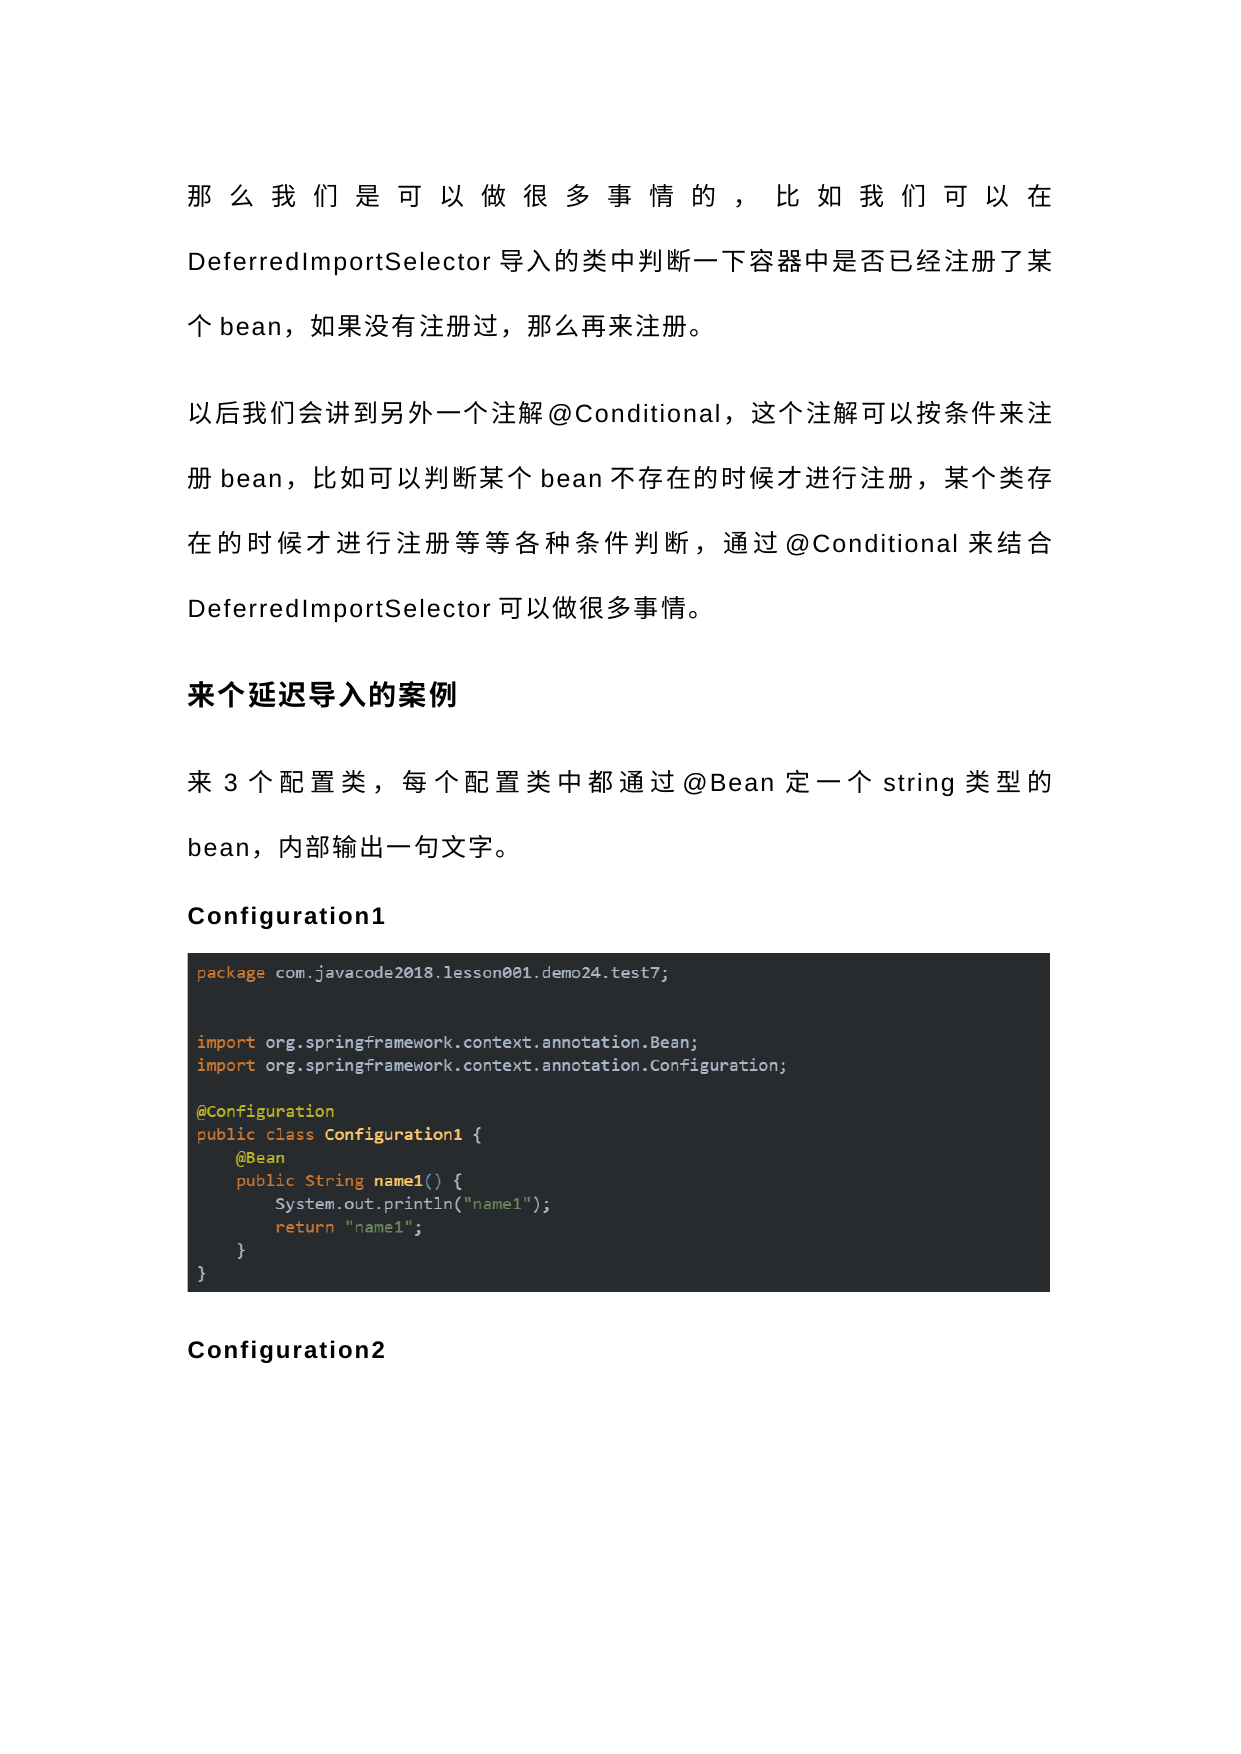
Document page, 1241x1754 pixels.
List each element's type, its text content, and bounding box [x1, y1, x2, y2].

text 以后我们会讲到另外一个注解@Conditional，这个注解可以按条件来注册bean，比如可以判断某个bean不存在的时候才进行注册，某个类存在的时候才进行注册等等各种条件判断，通过@Conditional来结合DeferredImportSelector可以做很多事情。 [187, 379, 1053, 639]
text 来3个配置类，每个配置类中都通过@Bean定一个string类型的bean，内部输出一句文字。 [187, 748, 1053, 878]
subtitle Configuration1 [187, 899, 1053, 932]
subtitle 来个延迟导入的案例 [187, 661, 1053, 726]
subtitle Configuration2 [187, 1333, 1053, 1366]
text 那么我们是可以做很多事情的，比如我们可以在DeferredImportSelector导入的类中判断一下容器中是否已经注册了某个bean，如果没有注册过，那么再来注册。 [187, 162, 1053, 357]
picture [187, 953, 1052, 1292]
